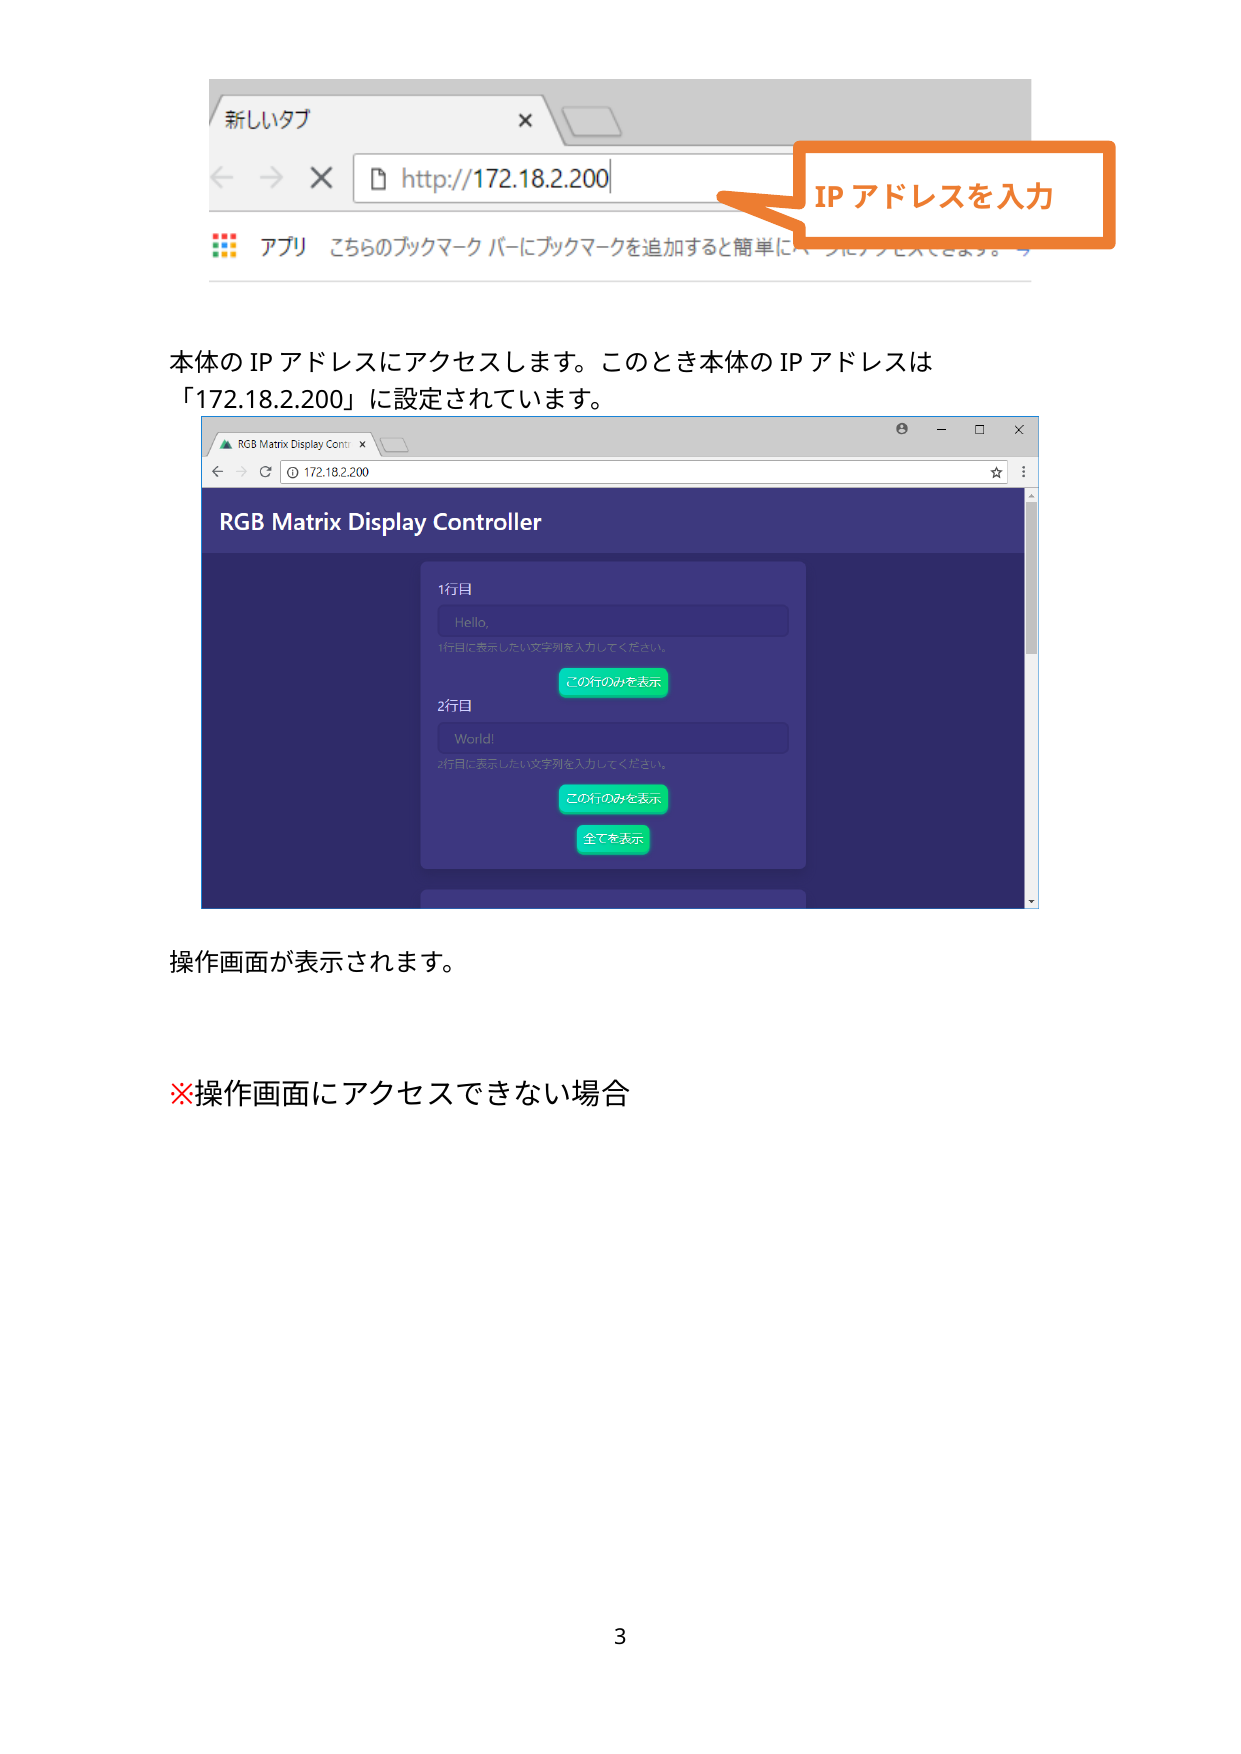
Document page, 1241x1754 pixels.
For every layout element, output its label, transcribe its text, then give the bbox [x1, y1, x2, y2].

picture [209, 79, 1032, 308]
text 操作画面が表示されます。 [169, 942, 1092, 979]
text 本体のIPアドレスにアクセスします。このとき本体のIPアドレスは「172.18.2.200」に設定されています。 [169, 342, 1092, 417]
picture [201, 416, 1039, 909]
text ※操作画面にアクセスできない場合 [169, 1054, 1092, 1129]
